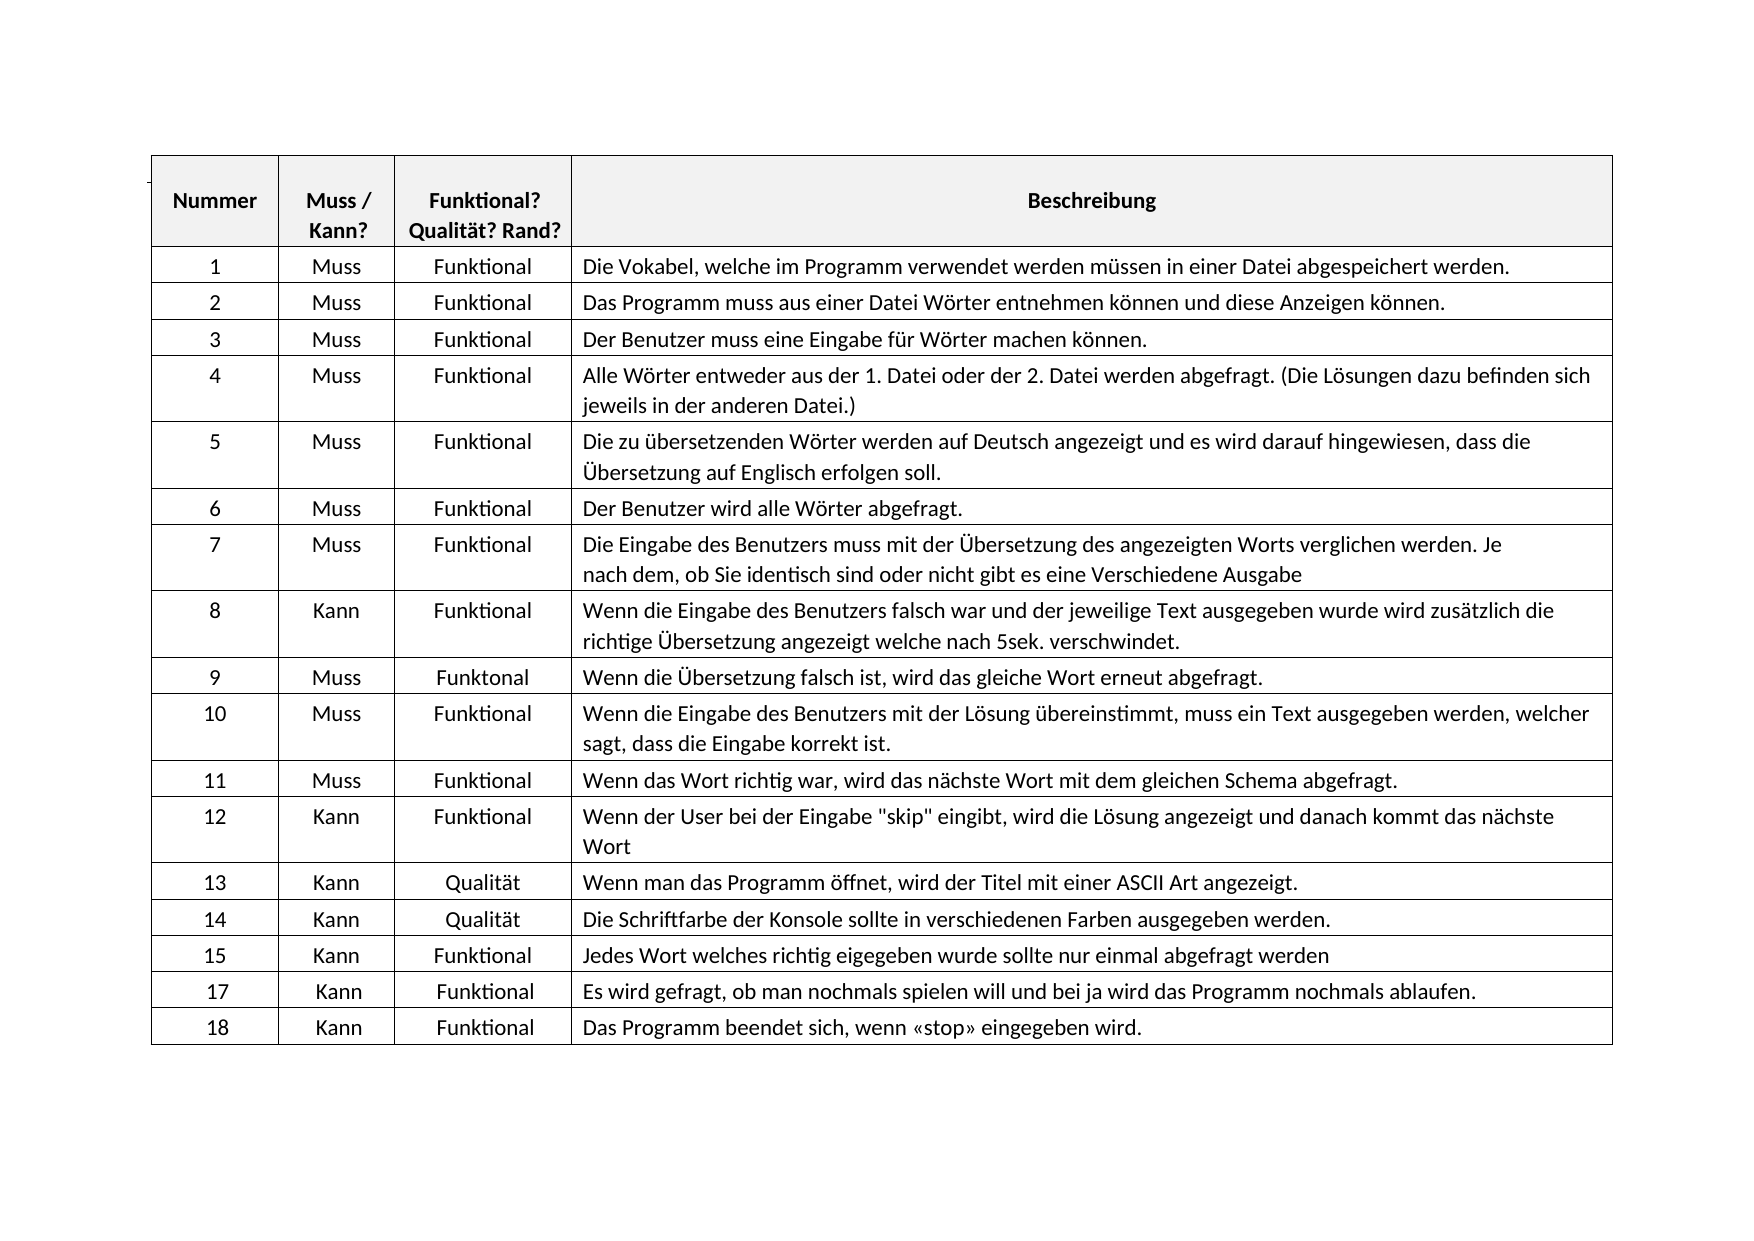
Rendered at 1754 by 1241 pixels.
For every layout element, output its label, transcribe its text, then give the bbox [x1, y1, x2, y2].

table_cell Die Schriftfarbe der Konsole sollte in verschiedenen Farben ausgegeben werden. [572, 900, 1612, 935]
table_cell Das Programm muss aus einer Datei Wörter entnehmen können und diese Anzeigen können. [572, 283, 1612, 318]
table_cell Funktional [395, 247, 571, 282]
table_cell 4 [152, 356, 278, 421]
table_cell 17 [152, 972, 278, 1007]
table_cell Funktional [395, 1008, 571, 1043]
table_cell 3 [152, 320, 278, 355]
table_cell Kann [279, 797, 394, 862]
table_cell Qualität [395, 900, 571, 935]
table_cell Der Benutzer wird alle Wörter abgefragt. [572, 489, 1612, 524]
table_cell Funktional [395, 489, 571, 524]
table_cell Funktional [395, 936, 571, 971]
table_cell Funktional [395, 972, 571, 1007]
table_cell 13 [152, 863, 278, 898]
table_cell 6 [152, 489, 278, 524]
table_cell Kann [279, 863, 394, 898]
table_cell Kann [279, 936, 394, 971]
table_cell Muss [279, 489, 394, 524]
table_cell Funktonal [395, 658, 571, 693]
table_cell 10 [152, 694, 278, 759]
table_cell Kann [279, 900, 394, 935]
table_cell Kann [279, 1008, 394, 1043]
table_cell Muss [279, 525, 394, 590]
table_header Funktional? Qualität? Rand? [395, 156, 571, 246]
table_cell Wenn die Übersetzung falsch ist, wird das gleiche Wort erneut abgefragt. [572, 658, 1612, 693]
table_cell Muss [279, 320, 394, 355]
table_cell Muss [279, 761, 394, 796]
table_cell 11 [152, 761, 278, 796]
table_cell 12 [152, 797, 278, 862]
table_cell Funktional [395, 283, 571, 318]
table_cell Muss [279, 694, 394, 759]
table_cell Muss [279, 356, 394, 421]
table_cell Wenn man das Programm öffnet, wird der Titel mit einer ASCII Art angezeigt. [572, 863, 1612, 898]
table_cell Muss [279, 247, 394, 282]
table_cell Funktional [395, 320, 571, 355]
table_cell Funktional [395, 694, 571, 759]
table_cell 2 [152, 283, 278, 318]
table_cell Jedes Wort welches richtig eigegeben wurde sollte nur einmal abgefragt werden [572, 936, 1612, 971]
table_cell 7 [152, 525, 278, 590]
table_cell Wenn der User bei der Eingabe "skip" eingibt, wird die Lösung angezeigt und danach kommt das nächste Wort [572, 797, 1612, 862]
table_cell Kann [279, 972, 394, 1007]
table_cell Wenn die Eingabe des Benutzers falsch war und der jeweilige Text ausgegeben wurde wird zusätzlich die richtige Übersetzung angezeigt welche nach 5sek. verschwindet. [572, 591, 1612, 657]
table_cell Funktional [395, 525, 571, 590]
table_cell 14 [152, 900, 278, 935]
table_cell 18 [152, 1008, 278, 1043]
table_cell Muss [279, 658, 394, 693]
table_cell 8 [152, 591, 278, 657]
table_cell Der Benutzer muss eine Eingabe für Wörter machen können. [572, 320, 1612, 355]
table_cell Funktional [395, 797, 571, 862]
table_cell Qualität [395, 863, 571, 898]
table_cell Funktional [395, 761, 571, 796]
table_cell 15 [152, 936, 278, 971]
table_cell Es wird gefragt, ob man nochmals spielen will und bei ja wird das Programm nochmals ablaufen. [572, 972, 1612, 1007]
table_cell Muss [279, 283, 394, 318]
table_cell Alle Wörter entweder aus der 1. Datei oder der 2. Datei werden abgefragt. (Die Lösungen dazu befinden sich jeweils in der anderen Datei.) [572, 356, 1612, 421]
table_header Beschreibung [572, 156, 1612, 246]
table_cell Wenn die Eingabe des Benutzers mit der Lösung übereinstimmt, muss ein Text ausgegeben werden, welcher sagt, dass die Eingabe korrekt ist. [572, 694, 1612, 759]
table_cell Kann [279, 591, 394, 657]
table_header Nummer [152, 156, 278, 246]
table_cell Muss [279, 422, 394, 488]
table_cell 1 [152, 247, 278, 282]
table_header Muss / Kann? [279, 156, 394, 246]
table_cell Wenn das Wort richtig war, wird das nächste Wort mit dem gleichen Schema abgefragt. [572, 761, 1612, 796]
table_cell Die Eingabe des Benutzers muss mit der Übersetzung des angezeigten Worts verglichen werden. Je nach dem, ob Sie identisch sind oder nicht gibt es eine Verschiedene Ausgabe [572, 525, 1612, 590]
table_cell Das Programm beendet sich, wenn «stop» eingegeben wird. [572, 1008, 1612, 1043]
table_cell 5 [152, 422, 278, 488]
table_cell Funktional [395, 422, 571, 488]
table_cell Die Vokabel, welche im Programm verwendet werden müssen in einer Datei abgespeichert werden. [572, 247, 1612, 282]
table_cell Funktional [395, 356, 571, 421]
table_cell Die zu übersetzenden Wörter werden auf Deutsch angezeigt und es wird darauf hingewiesen, dass die Übersetzung auf Englisch erfolgen soll. [572, 422, 1612, 488]
table_cell 9 [152, 658, 278, 693]
table_cell Funktional [395, 591, 571, 657]
